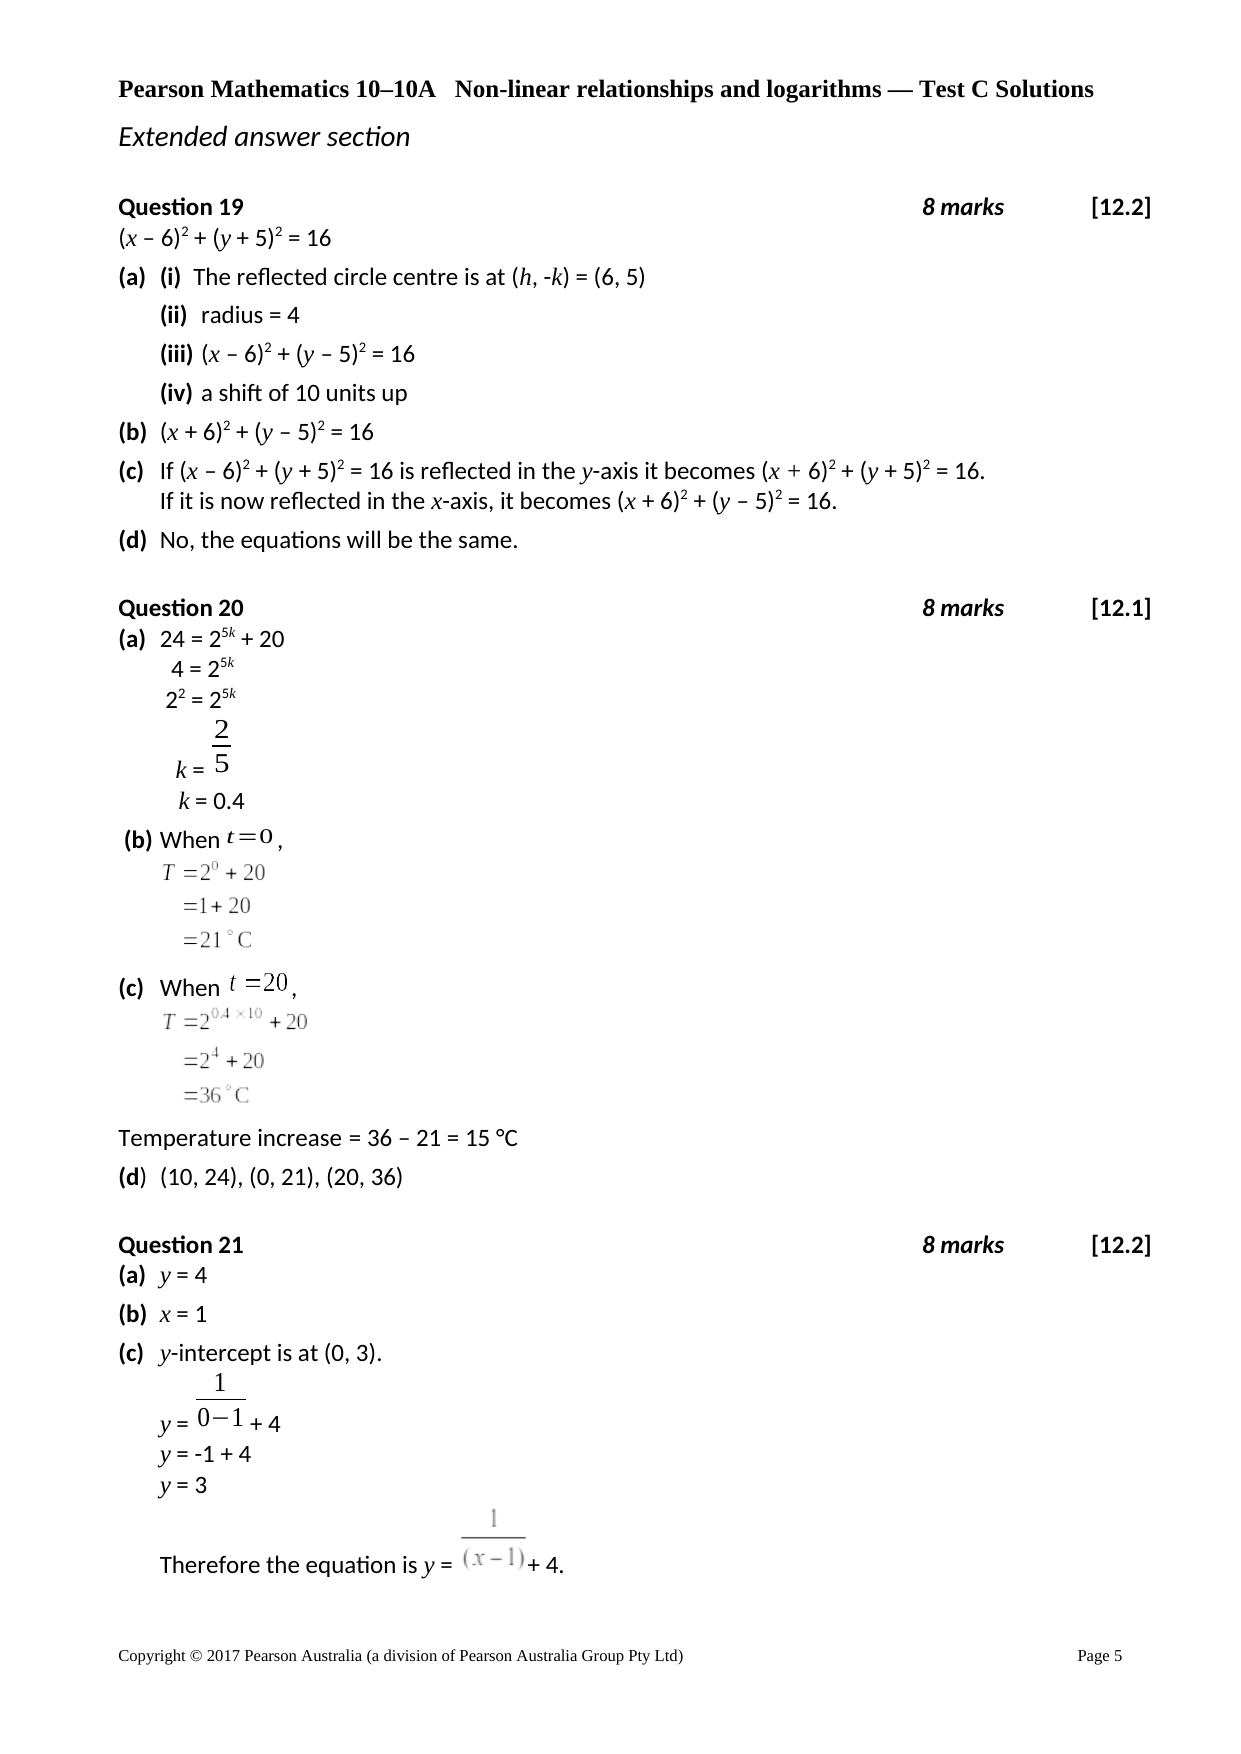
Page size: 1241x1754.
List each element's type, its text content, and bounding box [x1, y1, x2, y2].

text (b) (x + 6)2 + (y – 5)2 = 16 [118, 416, 1122, 447]
text Temperature increase = 36 – 21 = 15 °C [118, 1122, 1122, 1153]
subtitle Question 21 8 marks [12.2] [118, 1229, 1122, 1259]
subtitle Extended answer section [118, 118, 1122, 154]
text (a) (i) The reflected circle centre is at (h, -k) = (6, 5) [118, 261, 1122, 291]
text (d) No, the equations will be the same. [118, 524, 1122, 555]
text (a) y = 4 [118, 1259, 1122, 1290]
subtitle Question 19 8 marks [12.2] [118, 191, 1122, 222]
text (b) x = 1 [118, 1298, 1122, 1329]
text (c) When , [118, 967, 1122, 1114]
text (iv) a shift of 10 units up [159, 377, 1122, 408]
subtitle Question 20 8 marks [12.1] [118, 592, 1122, 623]
text (ii) radius = 4 [159, 299, 1122, 330]
text (c) If (x – 6)2 + (y + 5)2 = 16 is reflected in the y-axis it becomes (x + 6)2 + (y + 5)2 = 16. If it is now reflected in the x-axis, it becomes (x + 6)2 + (y – 5)2 = 16. [118, 455, 1122, 516]
text (d) (10, 24), (0, 21), (20, 36) [118, 1161, 1122, 1191]
text (c) y-intercept is at (0, 3). y = + 4 y = -1 + 4 y = 3 Therefore the equation is y = + 4. [118, 1337, 1122, 1580]
text (iii) (x – 6)2 + (y – 5)2 = 16 [159, 338, 1122, 369]
text (b) When , [118, 824, 1122, 958]
text (x – 6)2 + (y + 5)2 = 16 [118, 222, 1122, 252]
text (a) 24 = 25k + 20 4 = 25k 22 = 25k k = k = 0.4 [118, 623, 1122, 816]
